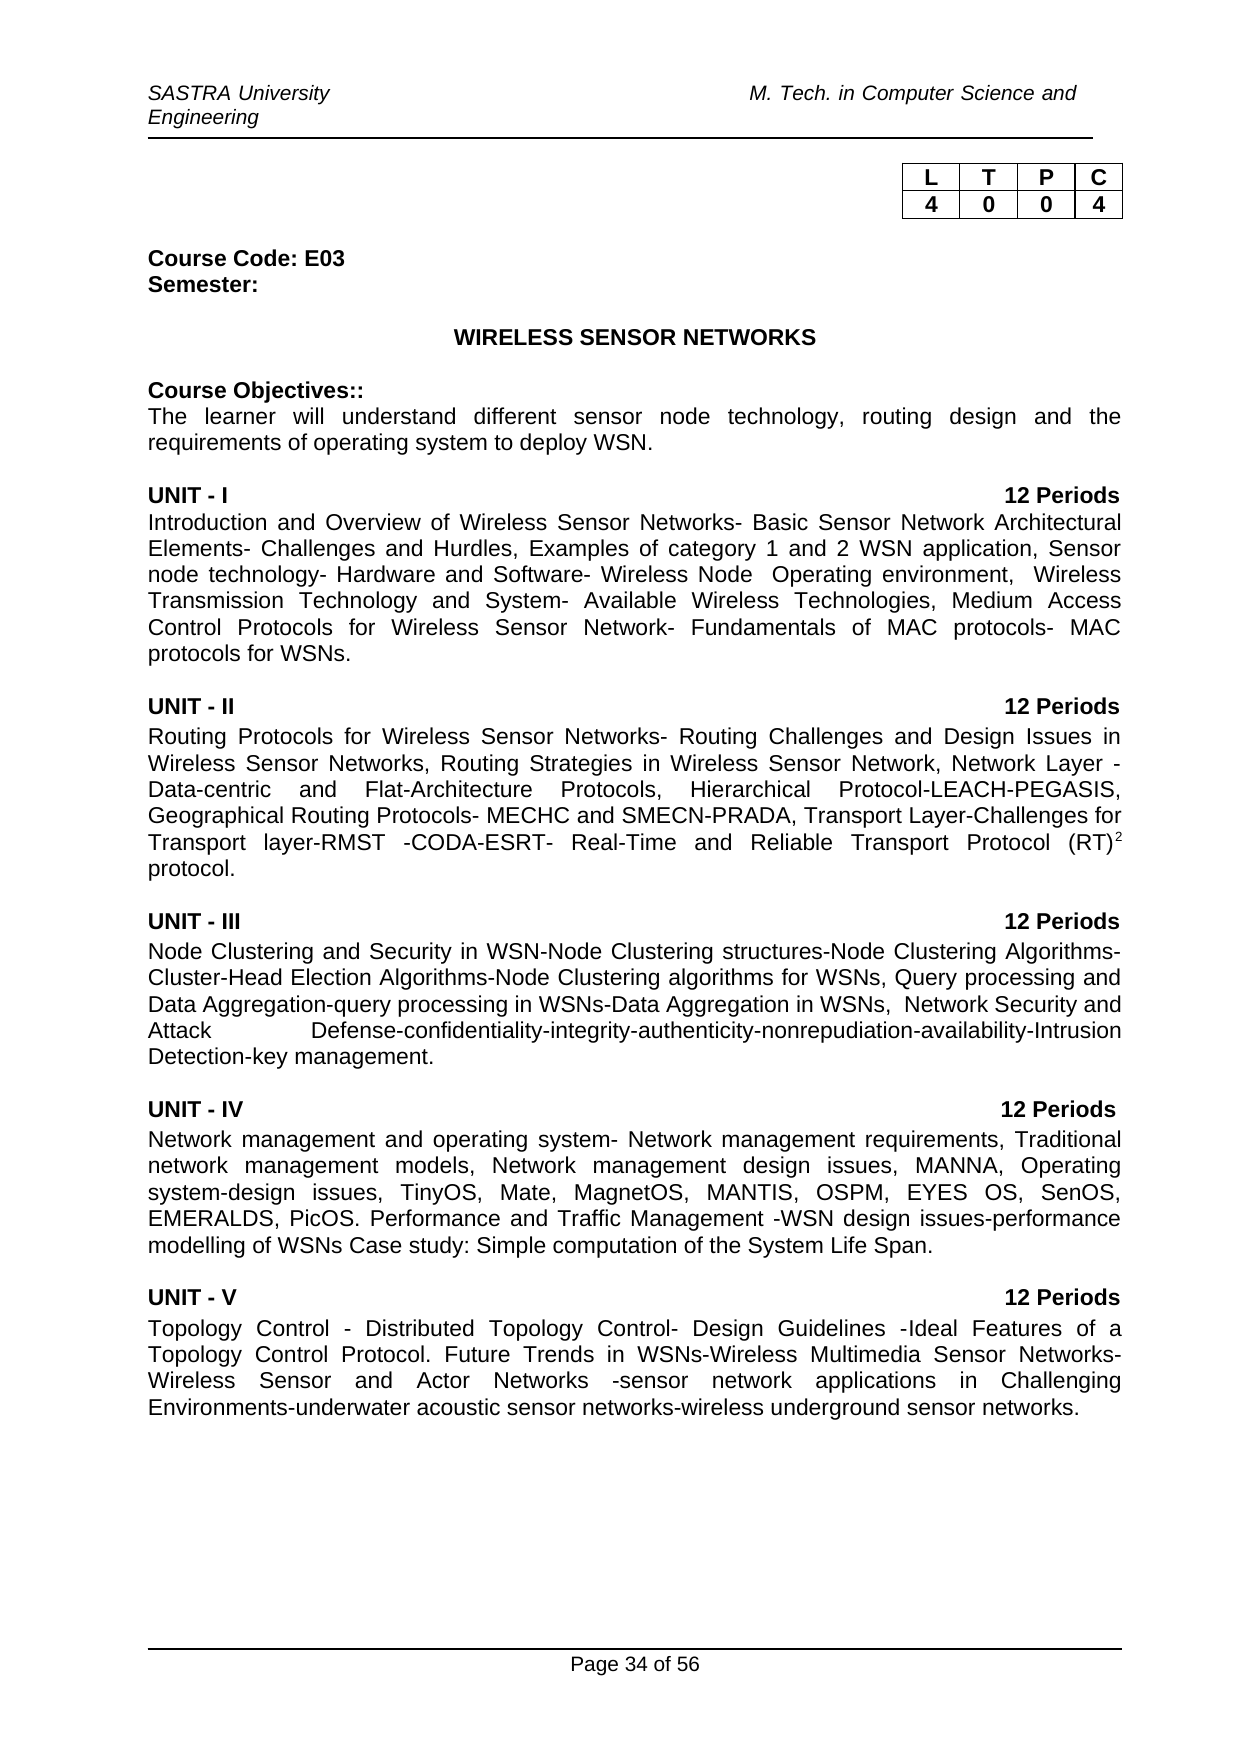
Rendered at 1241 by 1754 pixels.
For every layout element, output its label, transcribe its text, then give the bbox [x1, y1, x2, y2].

table_header P [1018, 164, 1074, 190]
text Topology Control - Distributed Topology Control- Design Guidelines -Ideal Features of a Topology Control Protocol. Future Trends in WSNs-Wireless Multimedia Sensor Networks-Wireless Sensor and Actor Networks -sensor network applications in Challenging Environments-underwater acoustic sensor networks-wireless underground sensor networks. [148, 1314, 1122, 1420]
table_header C [1076, 164, 1122, 190]
table_header L [903, 164, 959, 190]
text Semester: [148, 271, 1122, 298]
table_cell 4 [903, 191, 959, 217]
text UNIT - V 12 Periods [148, 1284, 1122, 1311]
text Network management and operating system- Network management requirements, Traditional network management models, Network management design issues, MANNA, Operating system-design issues, TinyOS, Mate, MagnetOS, MANTIS, OSPM, EYES OS, SenOS, EMERALDS, PicOS. Performance and Traffic Management -WSN design issues-performance modelling of WSNs Case study: Simple computation of the System Life Span. [148, 1126, 1122, 1258]
table_cell 0 [1018, 191, 1074, 217]
text UNIT - IV 12 Periods [148, 1096, 1122, 1122]
text The learner will understand different sensor node technology, routing design and the requirements of operating system to deploy WSN. [148, 403, 1122, 456]
table_cell 4 [1076, 191, 1122, 217]
text Node Clustering and Security in WSN-Node Clustering structures-Node Clustering Algorithms-Cluster-Head Election Algorithms-Node Clustering algorithms for WSNs, Query processing and Data Aggregation-query processing in WSNs-Data Aggregation in WSNs, Network Security and Attack Defense-confidentiality-integrity-authenticity-nonrepudiation-availability-Intrusion Detection-key management. [148, 938, 1122, 1069]
text WIRELESS SENSOR NETWORKS [148, 324, 1122, 350]
text UNIT - I 12 Periods [148, 482, 1122, 508]
text Introduction and Overview of Wireless Sensor Networks- Basic Sensor Network Architectural Elements- Challenges and Hurdles, Examples of category 1 and 2 WSN application, Sensor node technology- Hardware and Software- Wireless Node Operating environment, Wireless Transmission Technology and System- Available Wireless Technologies, Medium Access Control Protocols for Wireless Sensor Network- Fundamentals of MAC protocols- MAC protocols for WSNs. [148, 508, 1122, 667]
text Routing Protocols for Wireless Sensor Networks- Routing Challenges and Design Issues in Wireless Sensor Networks, Routing Strategies in Wireless Sensor Network, Network Layer - Data-centric and Flat-Architecture Protocols, Hierarchical Protocol-LEACH-PEGASIS, Geographical Routing Protocols- MECHC and SMECN-PRADA, Transport Layer-Challenges for Transport layer-RMST -CODA-ESRT- Real-Time and Reliable Transport Protocol (RT)2 protocol. [148, 723, 1122, 881]
table_cell 0 [960, 191, 1017, 217]
text UNIT - II 12 Periods [148, 693, 1122, 719]
text Course Objectives:: [148, 377, 1122, 403]
text UNIT - III 12 Periods [148, 908, 1122, 934]
text Course Code: E03 [148, 245, 1122, 271]
table_header T [960, 164, 1017, 190]
